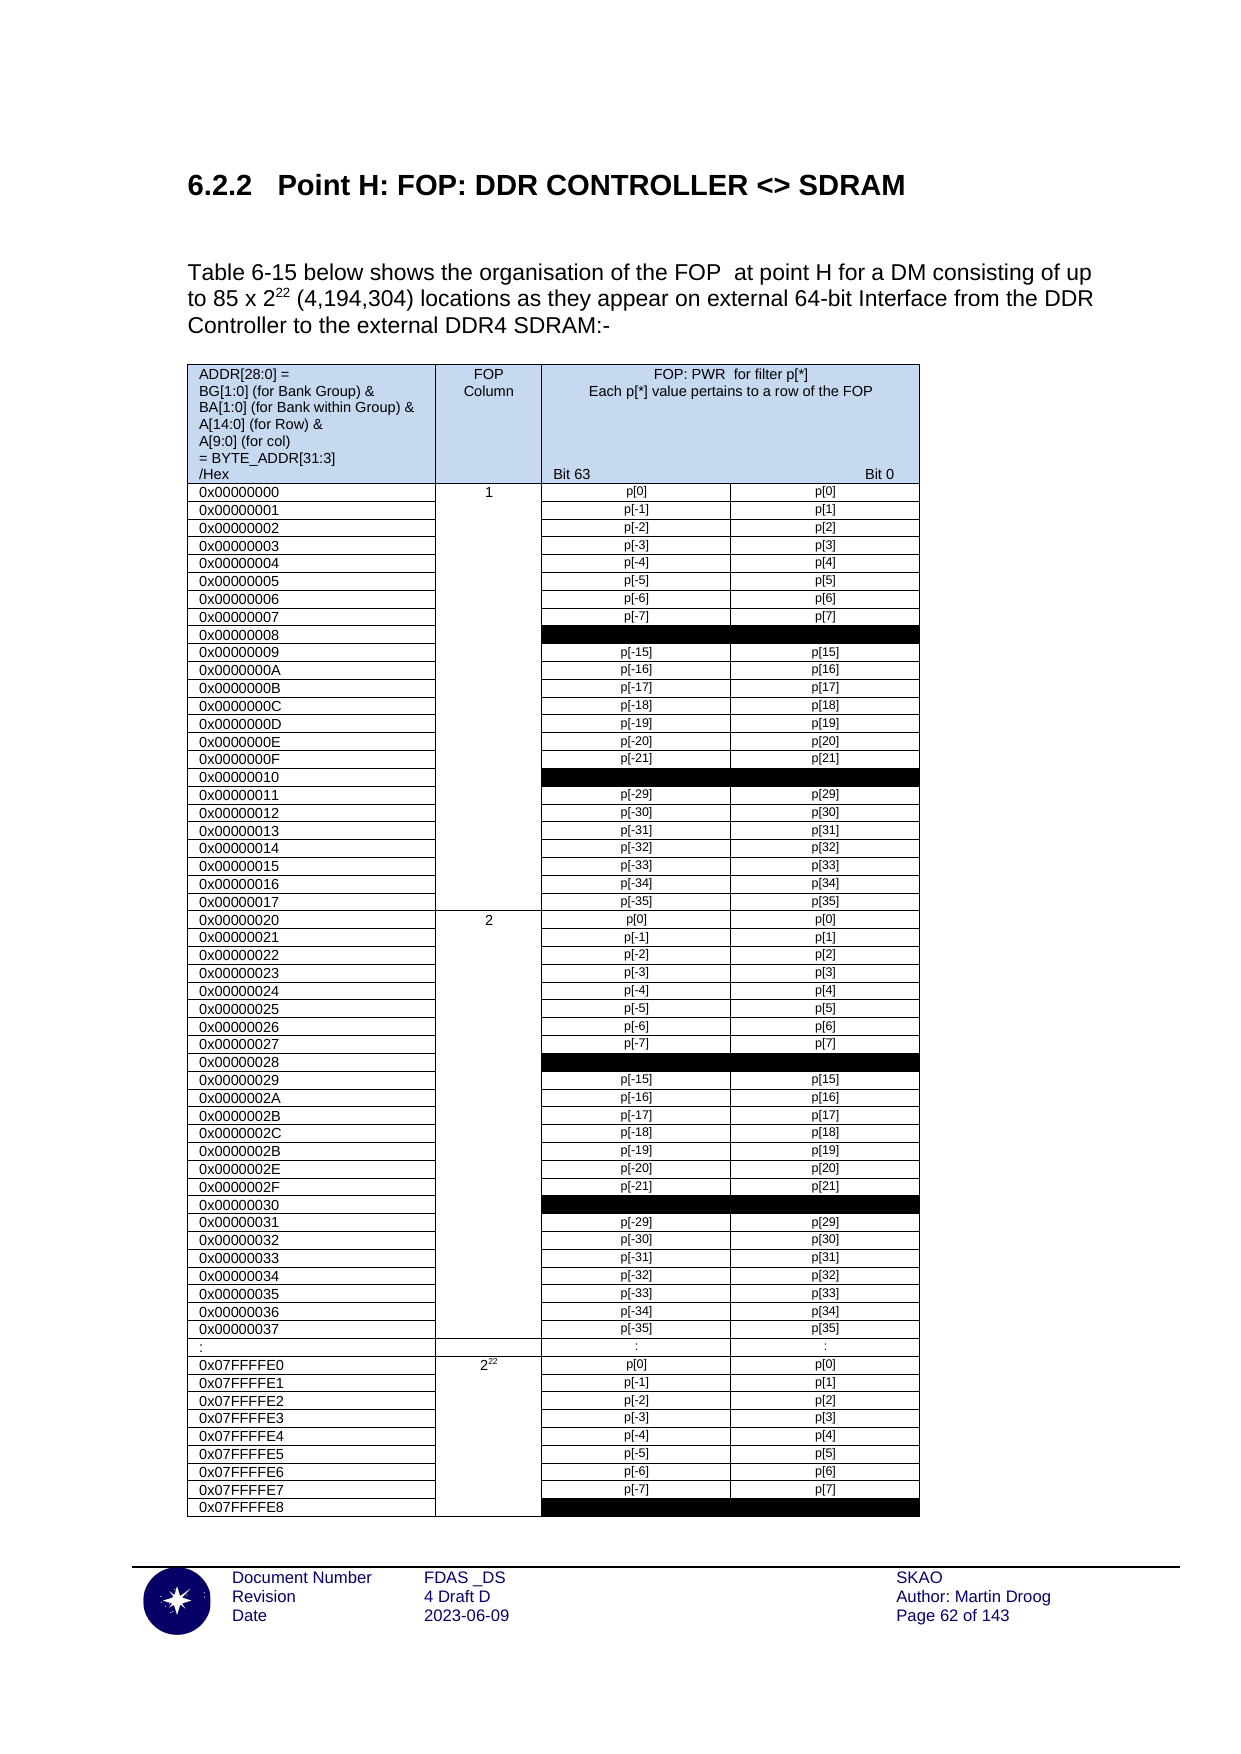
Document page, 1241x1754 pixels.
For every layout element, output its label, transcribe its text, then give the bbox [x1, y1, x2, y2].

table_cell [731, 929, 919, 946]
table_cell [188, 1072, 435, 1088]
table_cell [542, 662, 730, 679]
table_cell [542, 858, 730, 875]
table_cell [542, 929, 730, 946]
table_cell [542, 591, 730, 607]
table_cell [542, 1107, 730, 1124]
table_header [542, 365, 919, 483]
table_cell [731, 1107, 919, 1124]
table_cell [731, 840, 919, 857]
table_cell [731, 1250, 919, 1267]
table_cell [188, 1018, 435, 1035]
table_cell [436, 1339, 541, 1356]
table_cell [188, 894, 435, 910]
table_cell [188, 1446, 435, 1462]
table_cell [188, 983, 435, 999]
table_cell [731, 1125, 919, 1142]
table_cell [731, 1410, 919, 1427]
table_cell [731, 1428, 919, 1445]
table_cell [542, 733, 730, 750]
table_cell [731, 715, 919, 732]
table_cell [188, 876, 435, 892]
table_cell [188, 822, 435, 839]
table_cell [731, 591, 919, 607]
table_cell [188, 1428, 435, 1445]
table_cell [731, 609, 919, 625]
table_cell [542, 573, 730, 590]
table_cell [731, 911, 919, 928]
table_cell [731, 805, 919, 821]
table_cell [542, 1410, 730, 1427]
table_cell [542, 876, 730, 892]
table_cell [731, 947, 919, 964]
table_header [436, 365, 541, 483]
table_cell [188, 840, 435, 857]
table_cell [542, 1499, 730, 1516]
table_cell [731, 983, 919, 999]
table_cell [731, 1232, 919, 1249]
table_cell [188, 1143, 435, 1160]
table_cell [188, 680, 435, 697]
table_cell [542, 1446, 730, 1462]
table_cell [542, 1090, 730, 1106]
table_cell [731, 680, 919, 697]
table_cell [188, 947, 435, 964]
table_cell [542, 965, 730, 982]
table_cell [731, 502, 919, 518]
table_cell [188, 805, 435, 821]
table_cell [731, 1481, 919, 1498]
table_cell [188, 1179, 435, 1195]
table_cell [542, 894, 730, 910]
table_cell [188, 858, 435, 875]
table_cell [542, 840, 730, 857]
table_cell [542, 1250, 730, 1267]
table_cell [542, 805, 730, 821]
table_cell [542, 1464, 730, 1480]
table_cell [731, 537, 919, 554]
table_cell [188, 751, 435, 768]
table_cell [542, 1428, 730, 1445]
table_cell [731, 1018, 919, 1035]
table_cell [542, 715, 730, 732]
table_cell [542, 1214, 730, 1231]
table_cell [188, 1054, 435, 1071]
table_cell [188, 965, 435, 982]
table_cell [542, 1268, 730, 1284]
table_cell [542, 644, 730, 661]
subtitle Point H: FOP: DDR CONTROLLER <> SDRAM [187, 175, 1107, 200]
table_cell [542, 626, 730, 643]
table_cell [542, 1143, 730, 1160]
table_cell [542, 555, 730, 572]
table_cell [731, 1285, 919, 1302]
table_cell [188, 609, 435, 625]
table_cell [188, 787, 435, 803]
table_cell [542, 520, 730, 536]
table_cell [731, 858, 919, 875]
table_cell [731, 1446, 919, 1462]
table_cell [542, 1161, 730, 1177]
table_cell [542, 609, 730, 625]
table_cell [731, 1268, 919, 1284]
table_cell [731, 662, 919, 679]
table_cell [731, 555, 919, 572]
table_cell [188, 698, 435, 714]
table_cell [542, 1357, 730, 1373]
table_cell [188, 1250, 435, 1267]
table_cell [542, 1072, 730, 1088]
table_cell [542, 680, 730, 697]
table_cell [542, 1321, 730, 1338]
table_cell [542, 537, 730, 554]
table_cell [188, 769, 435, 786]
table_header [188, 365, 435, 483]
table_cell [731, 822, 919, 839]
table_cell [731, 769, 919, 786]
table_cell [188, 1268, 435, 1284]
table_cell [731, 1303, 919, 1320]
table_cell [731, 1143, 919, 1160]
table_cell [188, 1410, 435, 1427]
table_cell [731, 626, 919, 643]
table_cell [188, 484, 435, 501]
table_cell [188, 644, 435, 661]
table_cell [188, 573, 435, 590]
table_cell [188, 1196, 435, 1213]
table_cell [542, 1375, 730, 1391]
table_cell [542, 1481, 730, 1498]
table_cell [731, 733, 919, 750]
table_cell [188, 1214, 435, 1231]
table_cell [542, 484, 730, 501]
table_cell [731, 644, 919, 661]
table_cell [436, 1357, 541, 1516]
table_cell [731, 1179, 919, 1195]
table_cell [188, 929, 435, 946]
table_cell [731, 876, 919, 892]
picture [143, 1567, 211, 1635]
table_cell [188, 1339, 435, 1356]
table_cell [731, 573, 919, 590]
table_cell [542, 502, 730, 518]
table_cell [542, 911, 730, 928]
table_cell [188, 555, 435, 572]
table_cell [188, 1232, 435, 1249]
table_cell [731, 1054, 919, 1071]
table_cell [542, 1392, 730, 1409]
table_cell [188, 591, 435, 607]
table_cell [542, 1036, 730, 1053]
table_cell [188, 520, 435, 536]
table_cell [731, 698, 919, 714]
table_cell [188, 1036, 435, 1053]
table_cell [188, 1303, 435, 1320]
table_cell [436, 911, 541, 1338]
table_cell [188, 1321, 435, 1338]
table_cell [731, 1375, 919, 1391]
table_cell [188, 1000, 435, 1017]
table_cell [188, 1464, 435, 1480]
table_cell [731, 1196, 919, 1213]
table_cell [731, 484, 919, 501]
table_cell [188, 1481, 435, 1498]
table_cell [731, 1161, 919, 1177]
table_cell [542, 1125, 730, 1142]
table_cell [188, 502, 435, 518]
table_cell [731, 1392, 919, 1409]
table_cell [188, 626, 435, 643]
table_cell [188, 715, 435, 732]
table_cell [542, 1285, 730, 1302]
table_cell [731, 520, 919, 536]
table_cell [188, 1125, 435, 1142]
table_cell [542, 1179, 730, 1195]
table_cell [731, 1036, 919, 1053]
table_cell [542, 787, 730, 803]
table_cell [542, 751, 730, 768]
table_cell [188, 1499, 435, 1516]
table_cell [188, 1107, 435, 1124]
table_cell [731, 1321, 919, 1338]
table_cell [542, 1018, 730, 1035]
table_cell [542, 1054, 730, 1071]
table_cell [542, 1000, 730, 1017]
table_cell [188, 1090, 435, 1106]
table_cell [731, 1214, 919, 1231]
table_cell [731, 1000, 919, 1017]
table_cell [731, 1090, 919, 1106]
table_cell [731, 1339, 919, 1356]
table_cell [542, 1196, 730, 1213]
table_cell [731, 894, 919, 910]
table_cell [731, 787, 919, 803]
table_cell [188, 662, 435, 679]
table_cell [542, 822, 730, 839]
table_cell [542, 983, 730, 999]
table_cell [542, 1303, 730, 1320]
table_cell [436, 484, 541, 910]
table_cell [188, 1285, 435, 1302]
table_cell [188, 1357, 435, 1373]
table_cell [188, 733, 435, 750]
text Table 6-8 below shows the organisation of the FOP at point H for a DM consisting of up to 85 x 222 (4,194,304) locations as they appear on external 64-bit Interface from the DDR Controller to the external DDR4 SDRAM:- [187, 259, 1107, 338]
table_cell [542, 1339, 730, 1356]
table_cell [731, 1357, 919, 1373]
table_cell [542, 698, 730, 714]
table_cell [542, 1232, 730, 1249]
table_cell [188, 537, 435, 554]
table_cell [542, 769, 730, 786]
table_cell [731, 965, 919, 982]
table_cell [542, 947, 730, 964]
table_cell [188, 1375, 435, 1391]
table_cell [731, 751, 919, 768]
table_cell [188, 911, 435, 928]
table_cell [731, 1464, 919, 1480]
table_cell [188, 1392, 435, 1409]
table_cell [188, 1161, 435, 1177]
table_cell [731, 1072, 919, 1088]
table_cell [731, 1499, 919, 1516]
